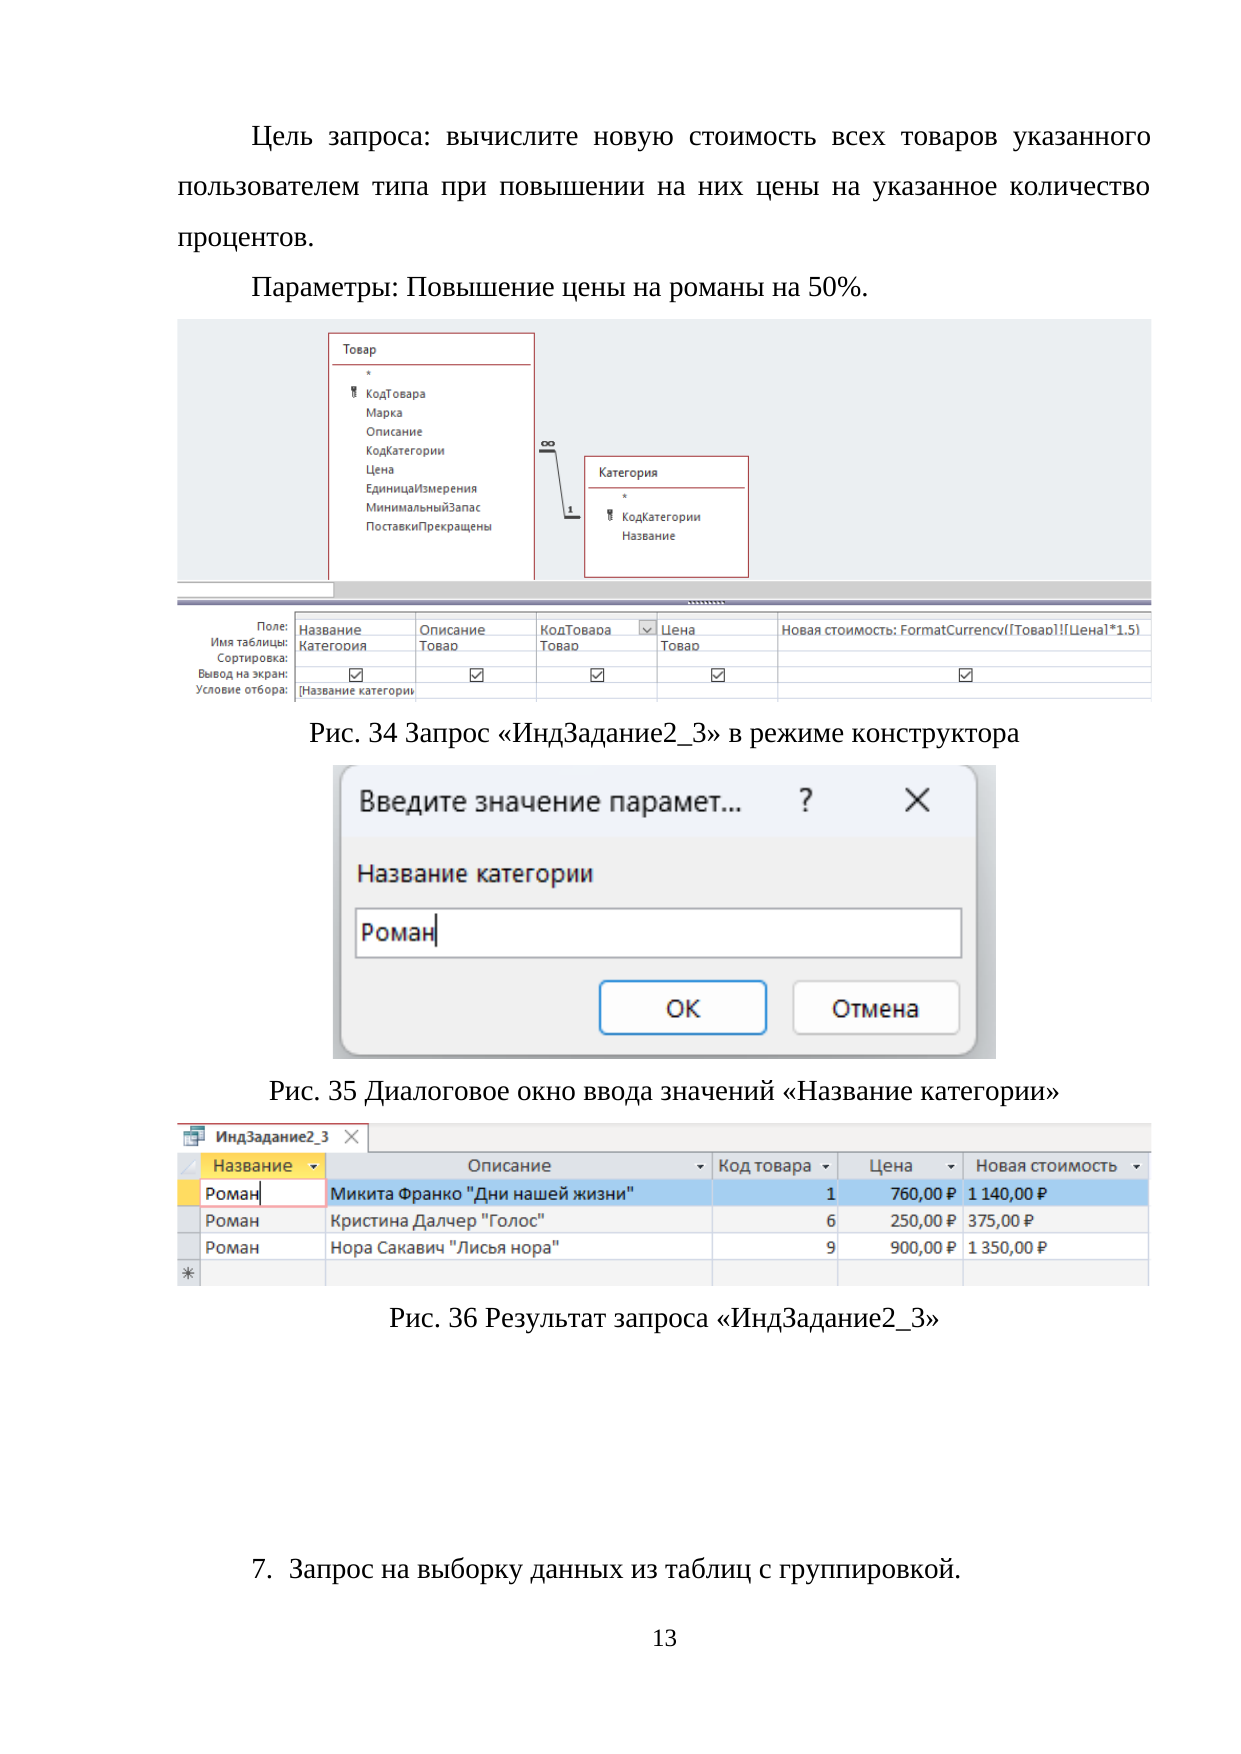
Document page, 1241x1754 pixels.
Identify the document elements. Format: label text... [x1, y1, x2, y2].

text Параметры: Повышение цены на романы на 50%. [177, 269, 1152, 303]
text Цель запроса: вычислите новую стоимость всех товаров указанного пользователем типа при повышении на них цены на указанное количество процентов. [177, 118, 1152, 252]
picture [332, 765, 996, 1059]
text Рис. 36 Результат запроса «ИндЗадание2_3» [177, 1300, 1152, 1333]
picture [177, 1123, 1152, 1286]
text Рис. 35 Диалоговое окно ввода значений «Название категории» [177, 1073, 1152, 1106]
text Рис. 34 Запрос «ИндЗадание2_3» в режиме конструктора [177, 716, 1152, 749]
picture [177, 319, 1152, 702]
list Запрос на выборку данных из таблиц с группировкой. [251, 1552, 1152, 1585]
